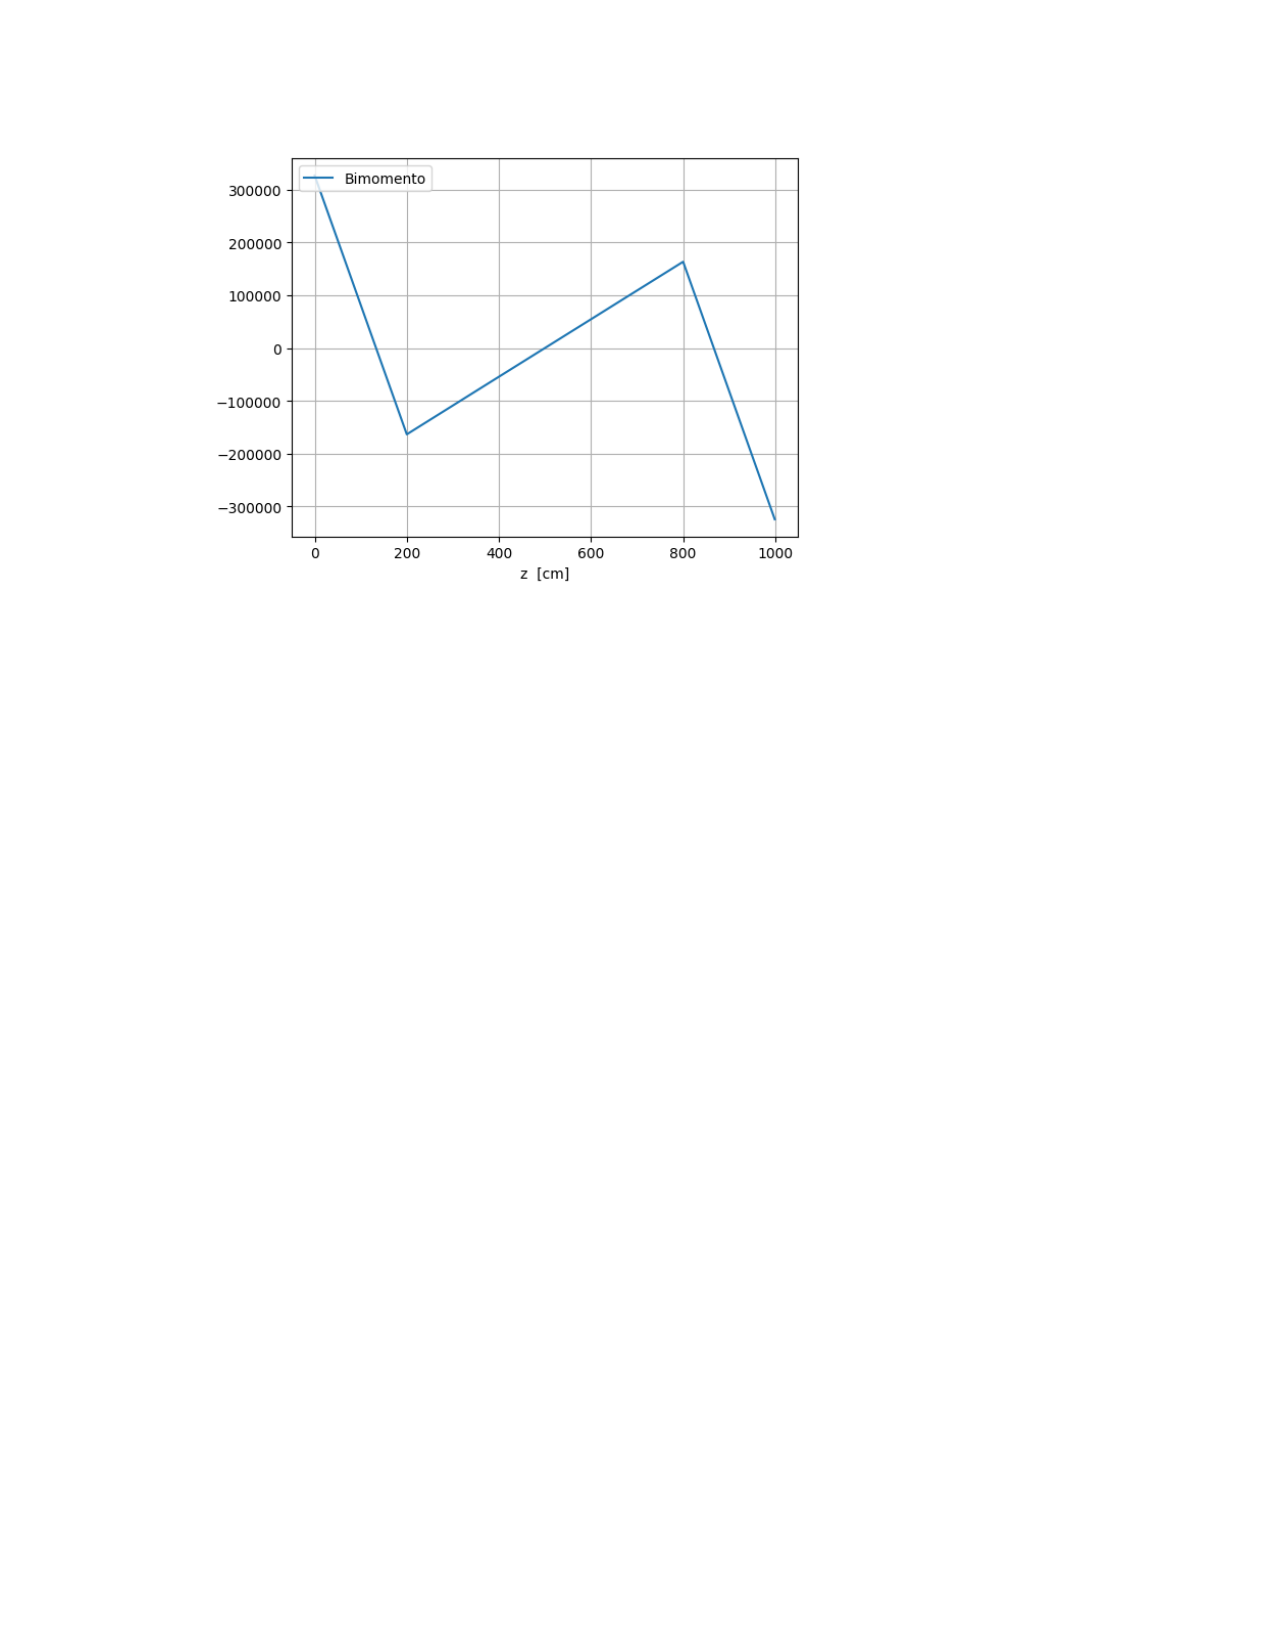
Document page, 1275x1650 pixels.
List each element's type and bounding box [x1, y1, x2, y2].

picture [206, 150, 807, 591]
